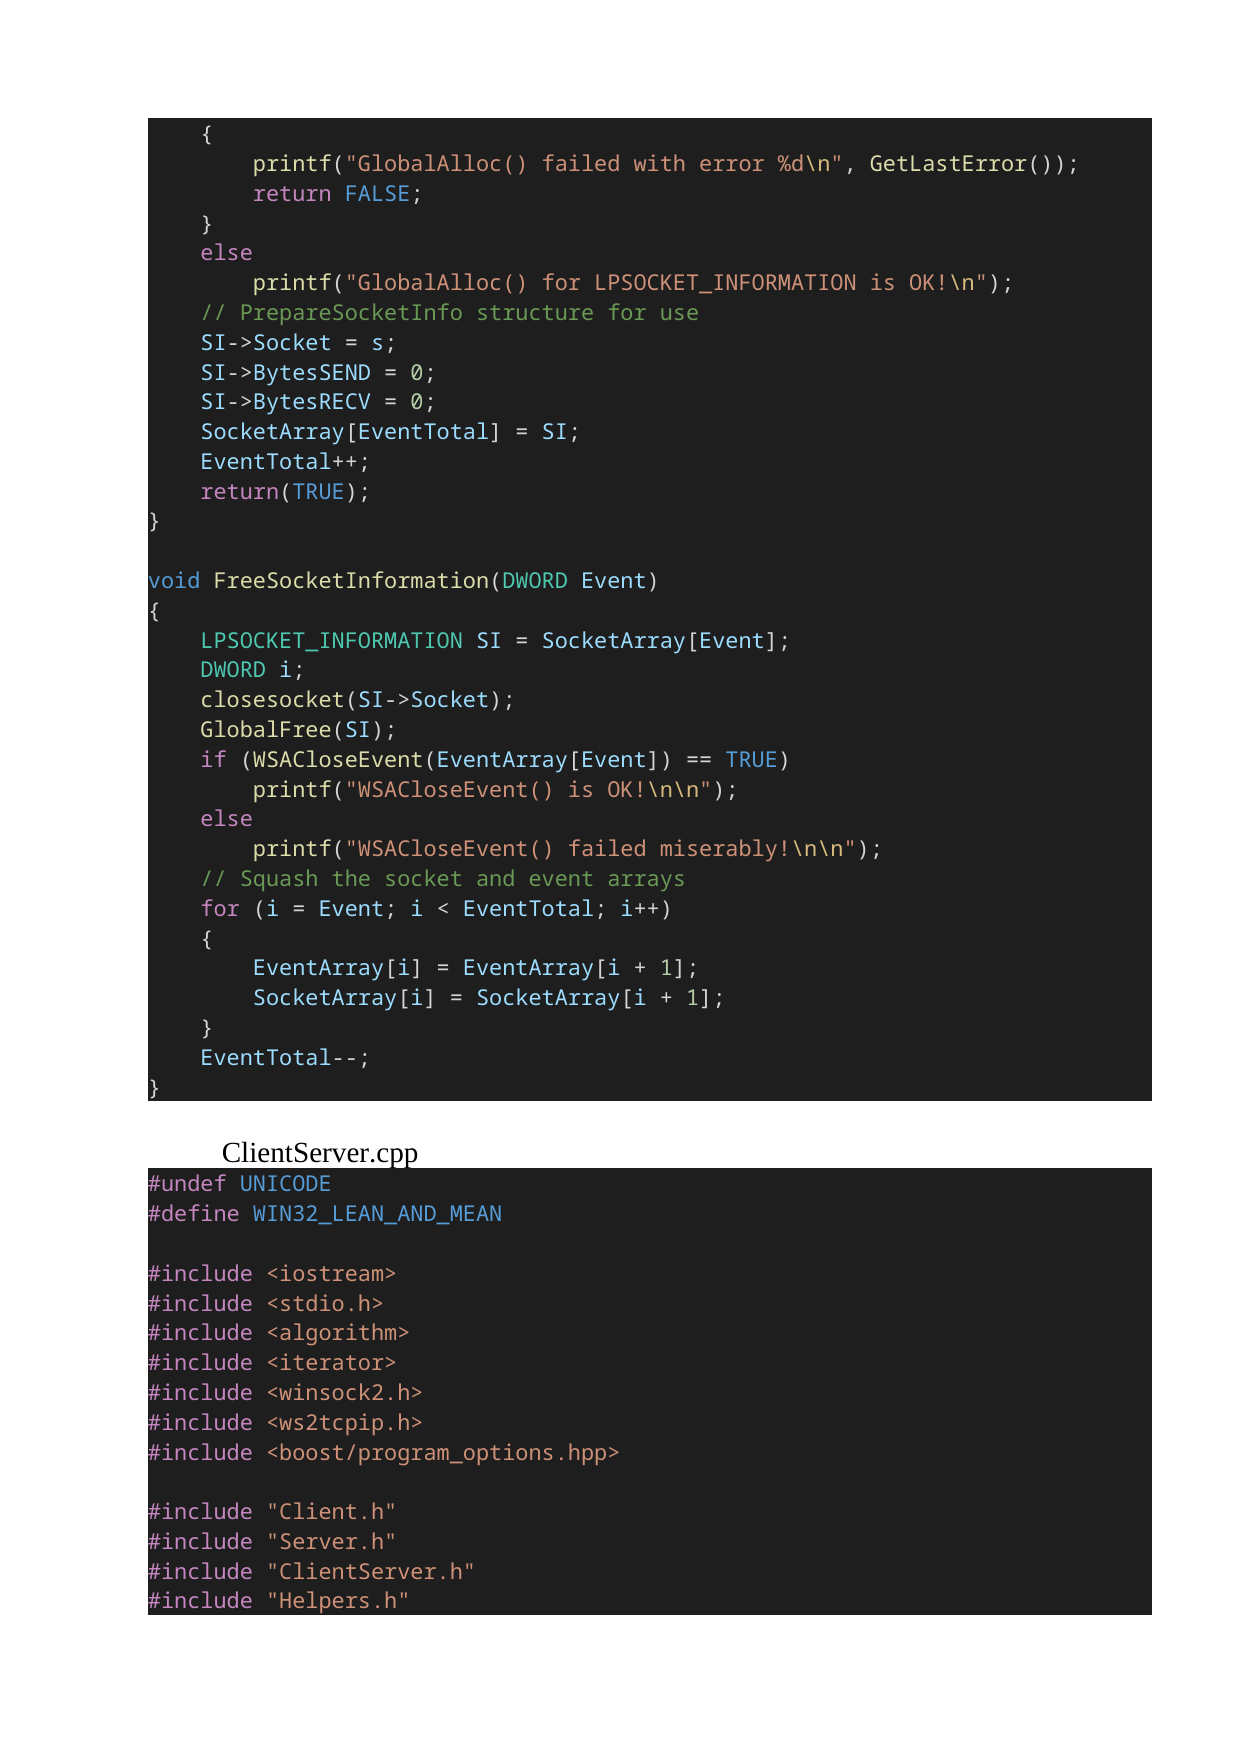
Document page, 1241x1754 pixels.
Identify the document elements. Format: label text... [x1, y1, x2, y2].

text SI->Socket = s; [148, 327, 1152, 356]
text // Squash the socket and event arrays [148, 863, 1152, 893]
text { [148, 595, 1152, 624]
text #include <iostream> [148, 1258, 1152, 1287]
text SI->BytesRECV = 0; [148, 386, 1152, 416]
text DWORD i; [148, 654, 1152, 684]
text #undef UNICODE [148, 1168, 1152, 1198]
text #include <ws2tcpip.h> [148, 1407, 1152, 1436]
text EventTotal++; [148, 446, 1152, 476]
text printf("GlobalAlloc() failed with error %d\n", GetLastError()); [148, 148, 1152, 178]
text } [148, 207, 1152, 237]
text return FALSE; [148, 178, 1152, 207]
text LPSOCKET_INFORMATION SI = SocketArray[Event]; [148, 624, 1152, 654]
text SI->BytesSEND = 0; [148, 356, 1152, 386]
text ClientServer.cpp [148, 1135, 1152, 1168]
text if (WSACloseEvent(EventArray[Event]) == TRUE) [148, 744, 1152, 773]
text printf("GlobalAlloc() for LPSOCKET_INFORMATION is OK!\n"); [148, 267, 1152, 297]
text else [148, 237, 1152, 267]
text #include <winsock2.h> [148, 1377, 1152, 1407]
text #define WIN32_LEAN_AND_MEAN [148, 1198, 1152, 1228]
text #include <boost/program_options.hpp> [148, 1436, 1152, 1466]
text for (i = Event; i < EventTotal; i++) [148, 893, 1152, 922]
text { [148, 118, 1152, 148]
text #include "Helpers.h" [148, 1585, 1152, 1615]
text SocketArray[i] = SocketArray[i + 1]; [148, 982, 1152, 1012]
text } [148, 1071, 1152, 1101]
text #include "ClientServer.h" [148, 1556, 1152, 1585]
text GlobalFree(SI); [148, 714, 1152, 744]
text EventTotal--; [148, 1042, 1152, 1071]
text #include <iterator> [148, 1347, 1152, 1377]
text printf("WSACloseEvent() failed miserably!\n\n"); [148, 833, 1152, 863]
text void FreeSocketInformation(DWORD Event) [148, 565, 1152, 595]
text #include <stdio.h> [148, 1287, 1152, 1317]
text #include "Client.h" [148, 1496, 1152, 1526]
text #include "Server.h" [148, 1526, 1152, 1556]
text else [148, 803, 1152, 833]
text } [148, 505, 1152, 535]
text printf("WSACloseEvent() is OK!\n\n"); [148, 773, 1152, 803]
text return(TRUE); [148, 476, 1152, 505]
text closesocket(SI->Socket); [148, 684, 1152, 714]
text SocketArray[EventTotal] = SI; [148, 416, 1152, 446]
text { [148, 922, 1152, 952]
text } [148, 1012, 1152, 1042]
text EventArray[i] = EventArray[i + 1]; [148, 952, 1152, 982]
text #include <algorithm> [148, 1317, 1152, 1347]
text // PrepareSocketInfo structure for use [148, 297, 1152, 327]
